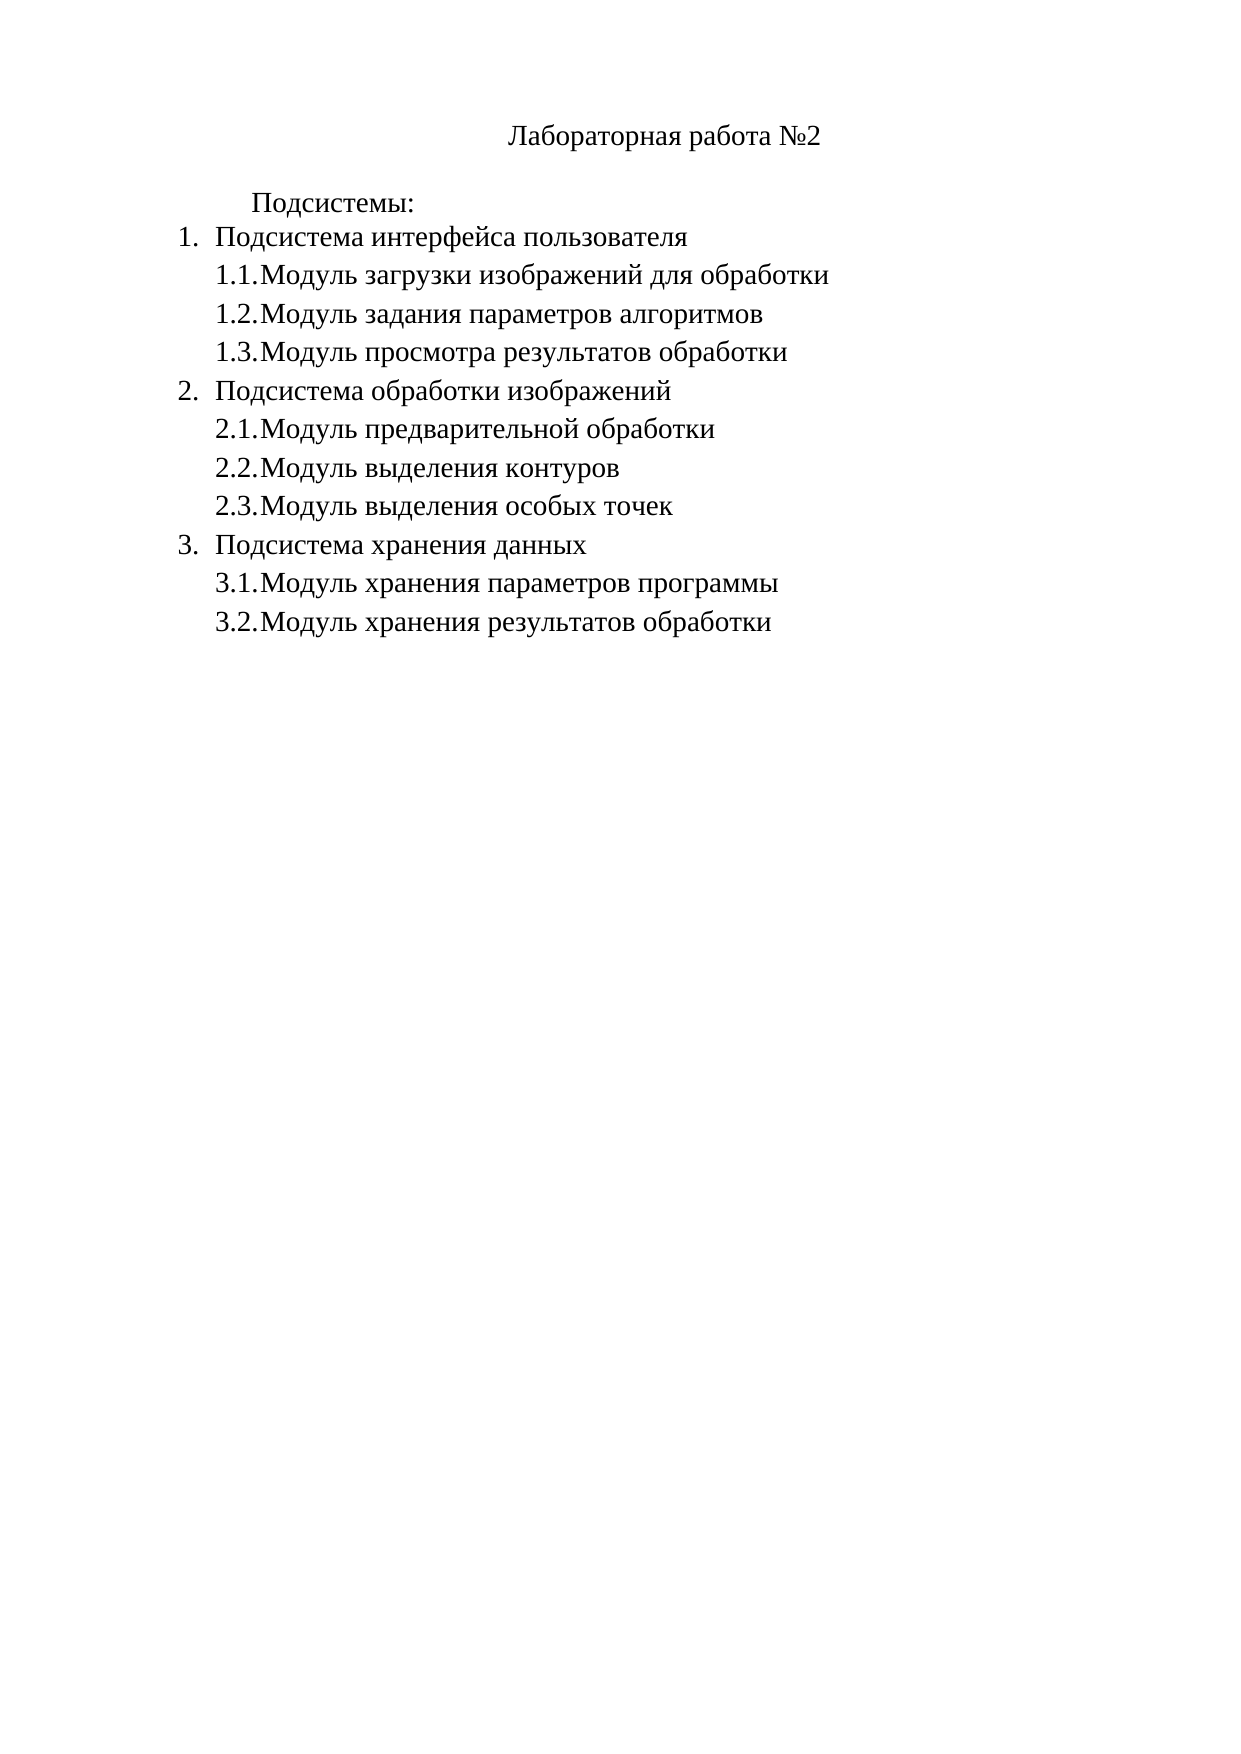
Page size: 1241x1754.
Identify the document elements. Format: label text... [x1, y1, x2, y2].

text Лабораторная работа №2 [177, 118, 1152, 152]
list Подсистема хранения данных [177, 527, 1152, 561]
list Модуль просмотра результатов обработки [215, 334, 1152, 368]
list Модуль задания параметров алгоритмов [215, 296, 1152, 329]
list Подсистема обработки изображений [177, 373, 1152, 406]
list Модуль предварительной обработки [215, 411, 1152, 445]
list Модуль хранения результатов обработки [215, 604, 1152, 638]
text Подсистемы: [177, 185, 1152, 219]
list Подсистема интерфейса пользователя [177, 219, 1152, 252]
list Модуль загрузки изображений для обработки [215, 257, 1152, 291]
list Модуль выделения особых точек [215, 488, 1152, 522]
list Модуль выделения контуров [215, 450, 1152, 483]
list Модуль хранения параметров программы [215, 566, 1152, 599]
